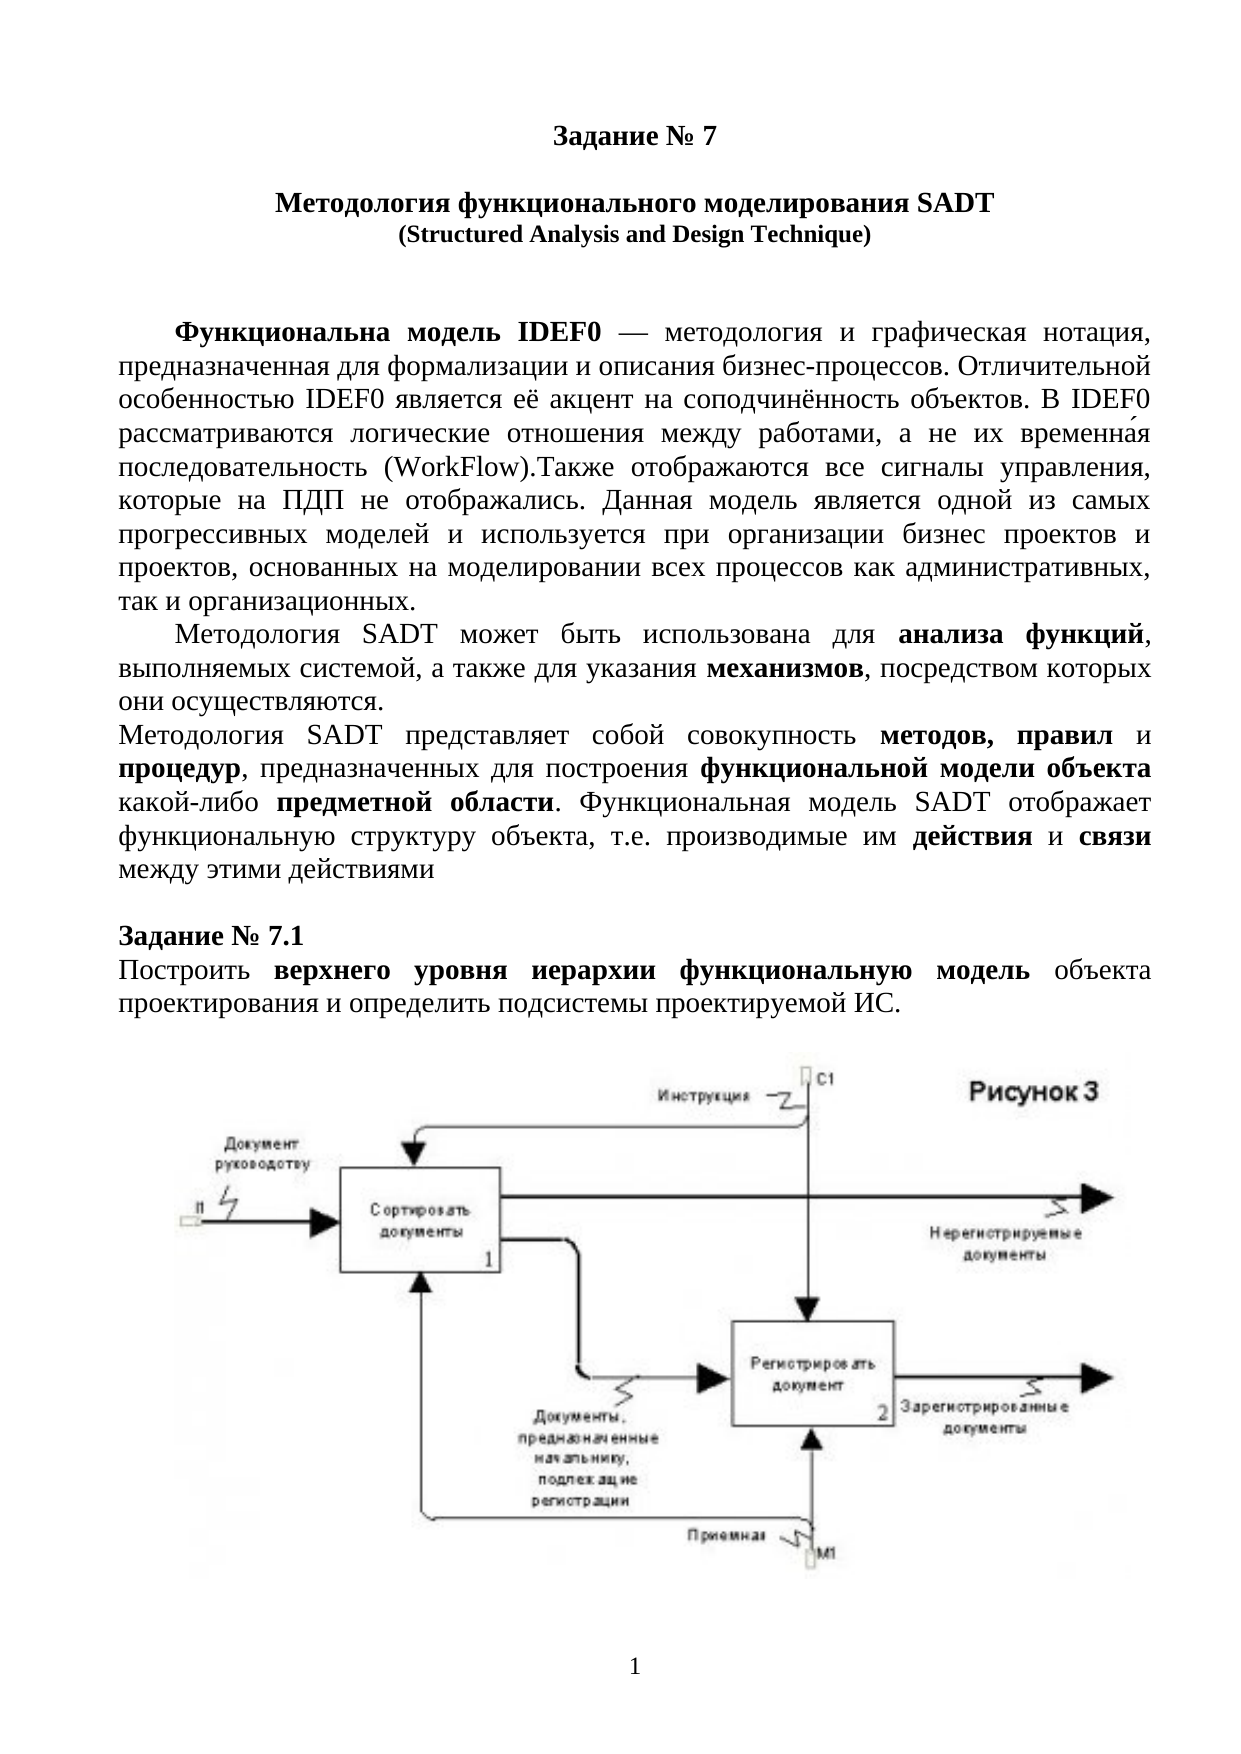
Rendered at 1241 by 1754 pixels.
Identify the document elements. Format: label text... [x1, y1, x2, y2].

picture [174, 1052, 1131, 1579]
text Методология функционального моделирования SADT [118, 185, 1152, 219]
text Методология SADT может быть использована для анализа функций, выполняемых системой, а также для указания механизмов, посредством которых они осуществляются. [118, 616, 1152, 717]
text Задание № 7.1 [118, 918, 1152, 952]
text Построить верхнего уровня иерархии функциональную модель объекта проектирования и определить подсистемы проектируемой ИС. [118, 952, 1152, 1019]
text (Structured Analysis and Design Technique) [118, 219, 1152, 247]
text Задание № 7 [118, 118, 1152, 152]
text Функциональна модель IDEF0 — методология и графическая нотация, предназначенная для формализации и описания бизнес-процессов. Отличительной особенностью IDEF0 является её акцент на соподчинённость объектов. В IDEF0 рассматриваются логические отношения между работами, а не их временна́я последовательность (WorkFlow).Также отображаются все сигналы управления, которые на ПДП не отображались. Данная модель является одной из самых прогрессивных моделей и используется при организации бизнес проектов и проектов, основанных на моделировании всех процессов как административных, так и организационных. [118, 314, 1152, 616]
text Методология SADT представляет собой совокупность методов, правил и процедур, предназначенных для построения функциональной модели объекта какой-либо предметной области. Функциональная модель SADT отображает функциональную структуру объекта, т.е. производимые им действия и связи между этими действиями [118, 717, 1152, 885]
